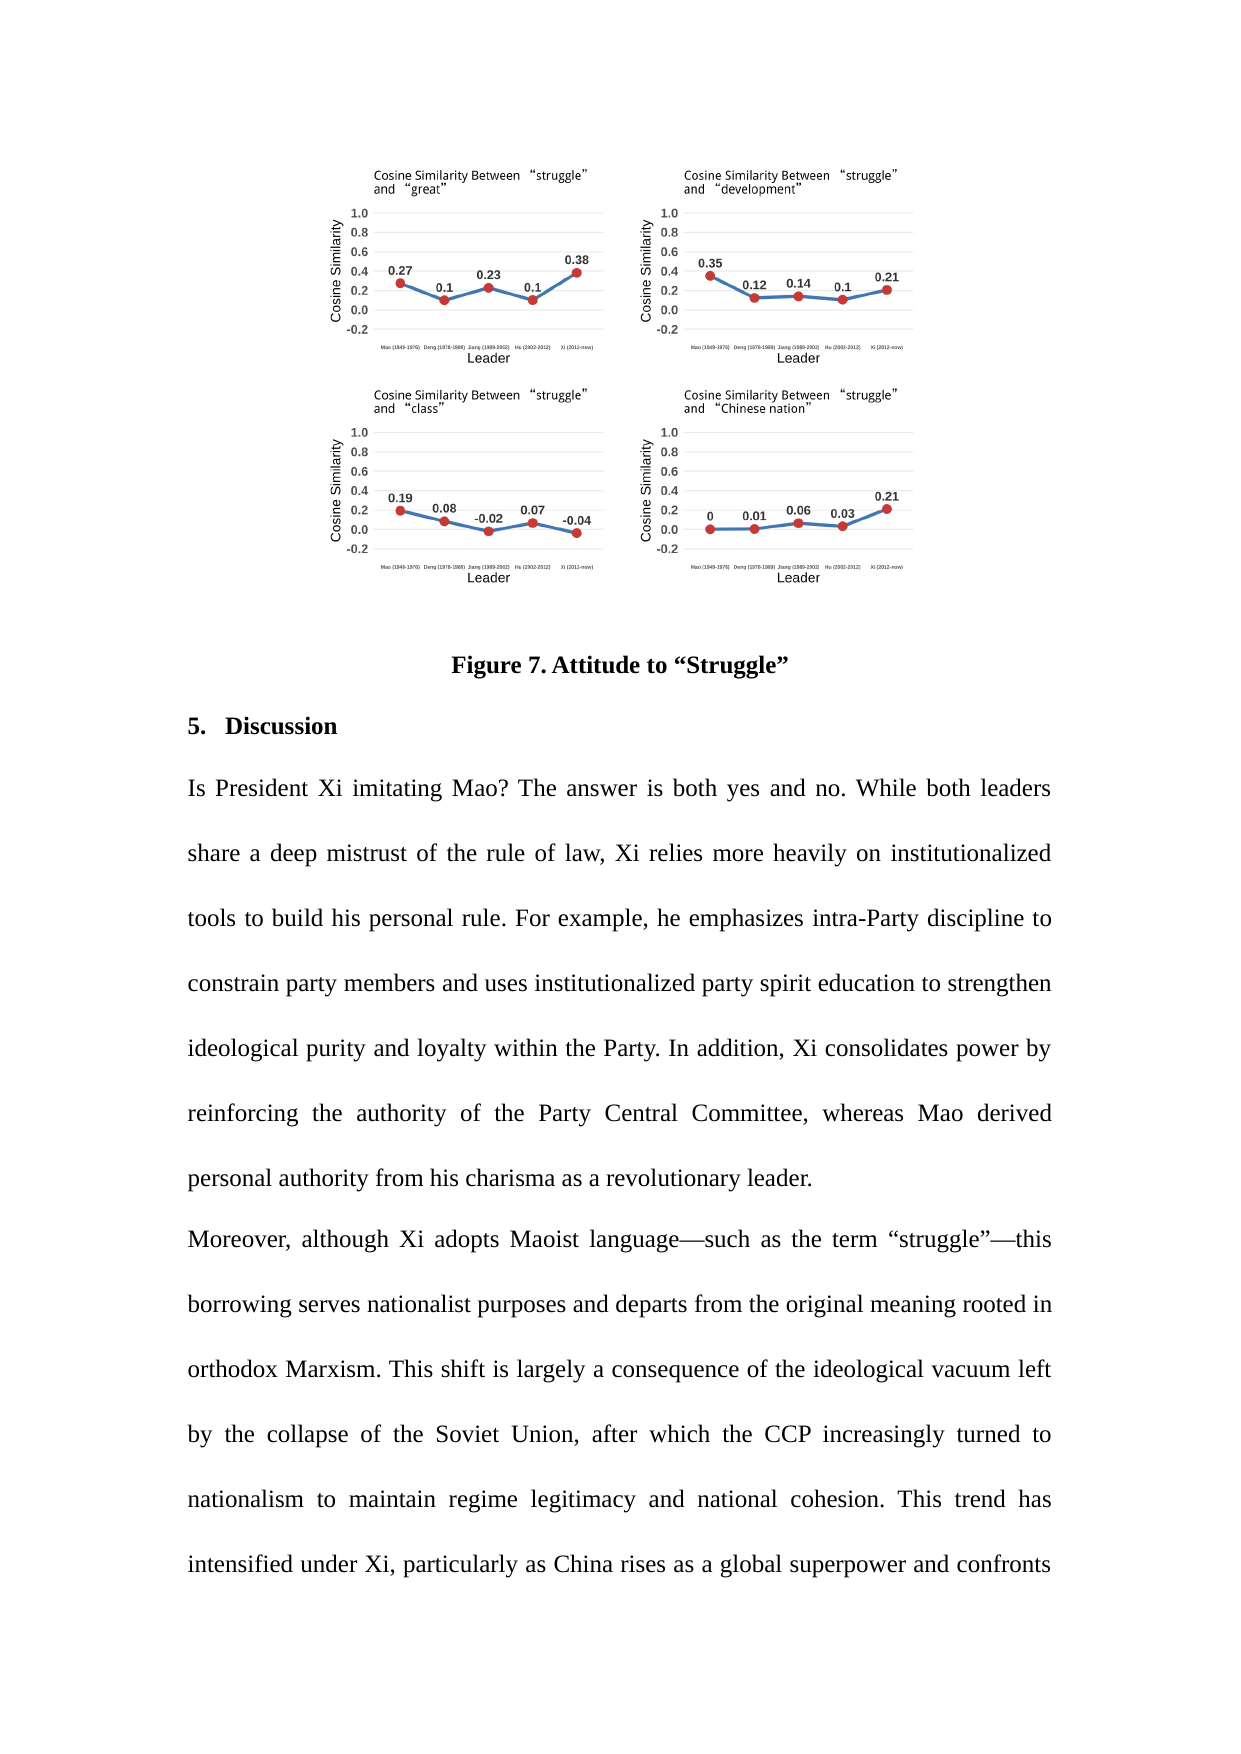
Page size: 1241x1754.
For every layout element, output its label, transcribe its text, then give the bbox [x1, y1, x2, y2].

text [187, 1222, 1053, 1579]
text Is President Xi imitating Mao? The answer is both yes and no. While both leaders share a deep mistrust of the rule of law, Xi relies more heavily on institutionalized tools to build his personal rule. For example, he emphasizes intra-Party discipline to constrain party members and uses institutionalized party spirit education to strengthen ideological purity and loyalty within the Party. In addition, Xi consolidates power by reinforcing the authority of the Party Central Committee, whereas Mao derived personal authority from his charisma as a revolutionary leader. [187, 771, 1053, 1193]
list Discussion [187, 709, 1053, 742]
text Figure 7. Attitude to “Struggle” [187, 648, 1053, 681]
picture [322, 162, 918, 594]
